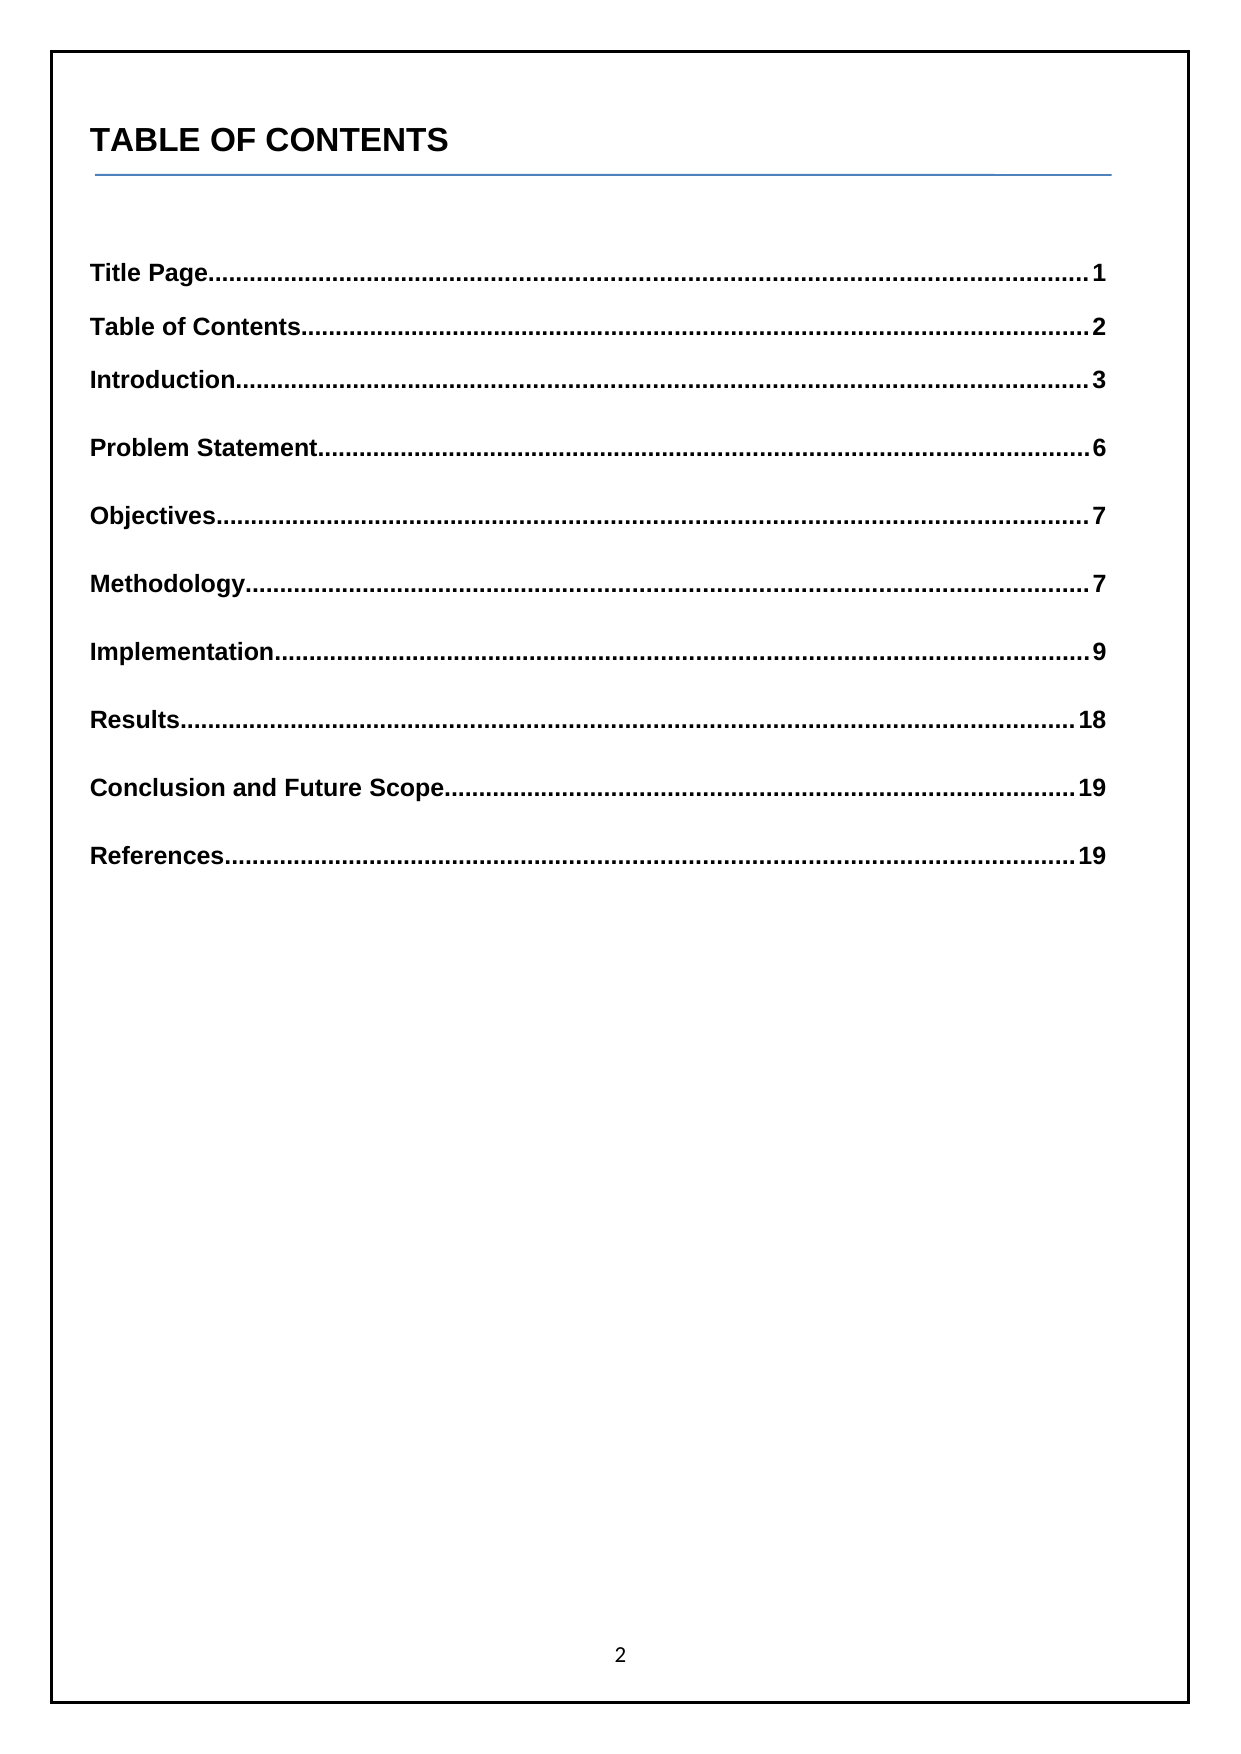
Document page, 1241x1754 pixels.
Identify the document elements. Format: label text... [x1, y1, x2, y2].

subtitle TABLE OF CONTENTS [89, 120, 1165, 158]
